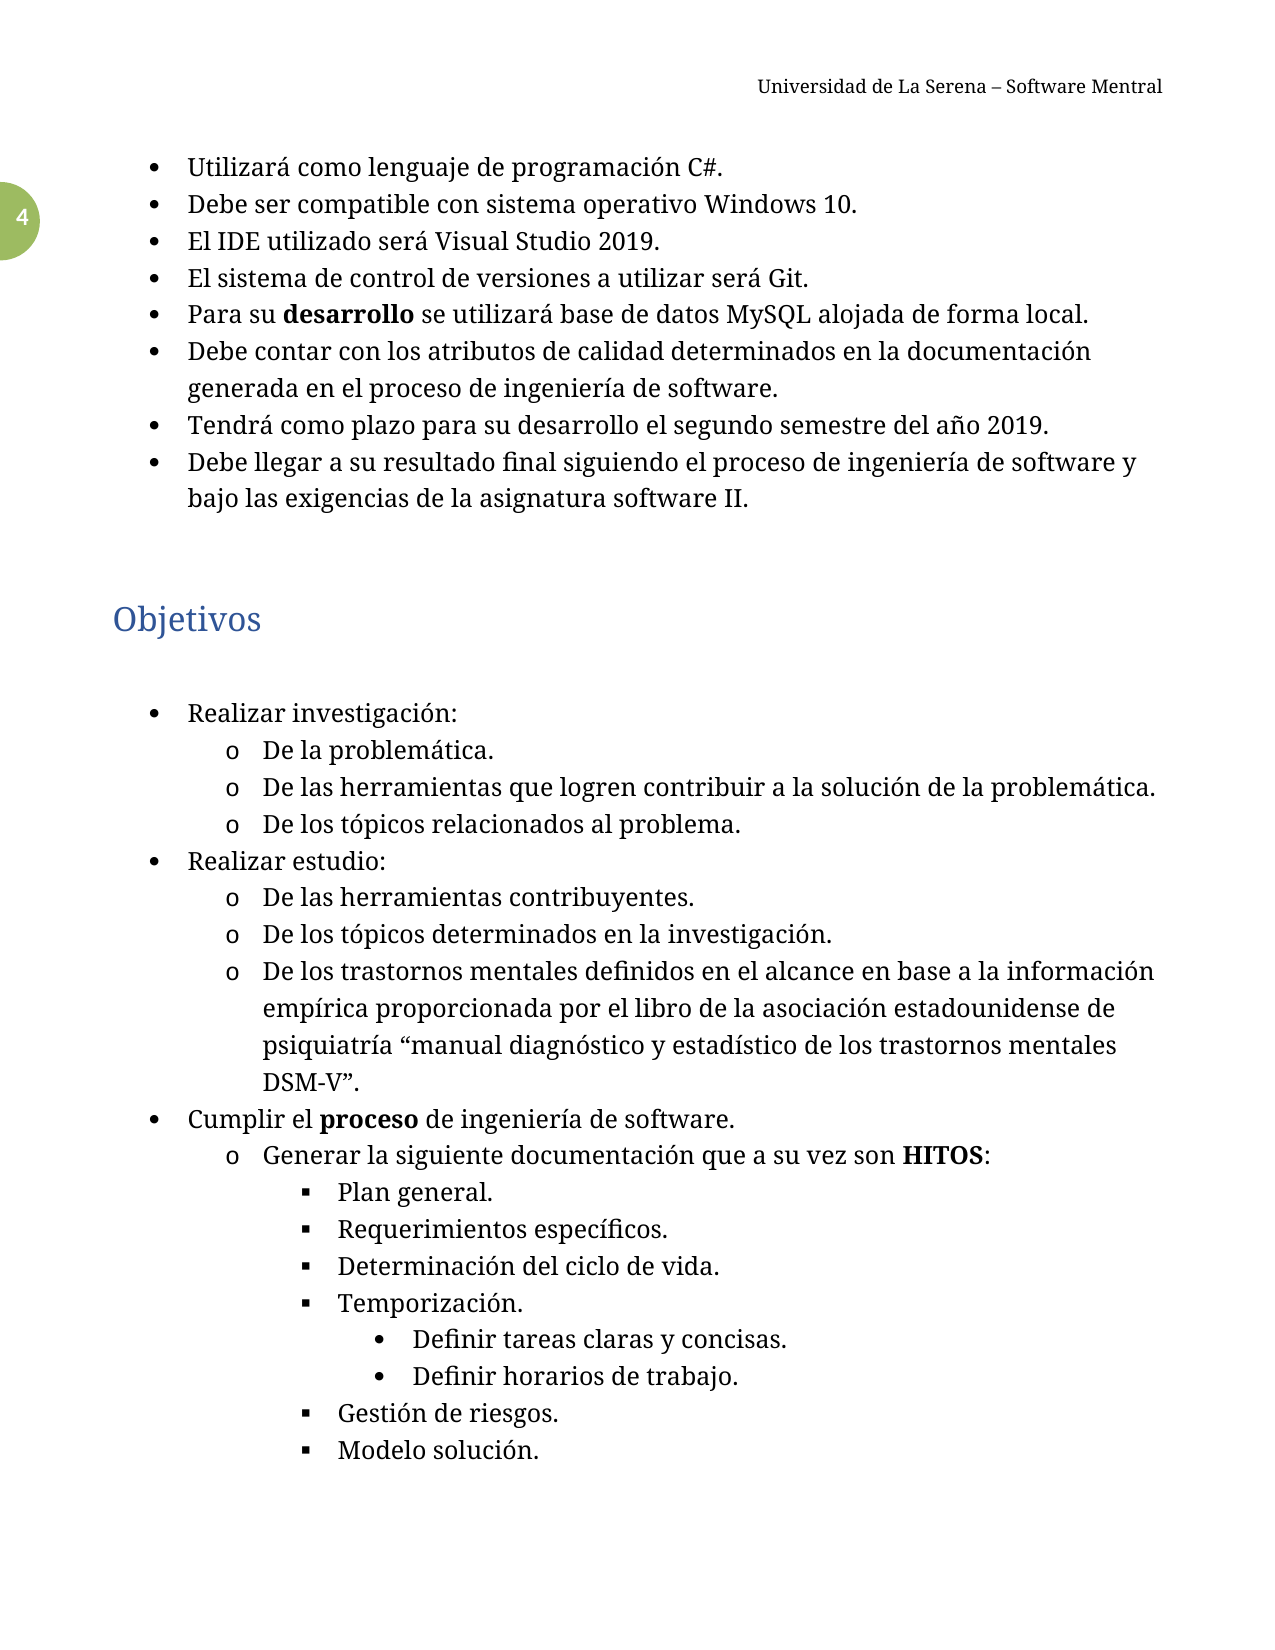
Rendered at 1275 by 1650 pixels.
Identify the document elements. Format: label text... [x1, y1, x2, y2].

list Plan general. [300, 1175, 1162, 1209]
list El IDE utilizado será Visual Studio 2019. [150, 223, 1162, 258]
list De los tópicos determinados en la investigación. [225, 917, 1162, 951]
list Cumplir el proceso de ingeniería de software. [150, 1101, 1162, 1135]
list De la problemática. [225, 732, 1162, 767]
list Para su desarrollo se utilizará base de datos MySQL alojada de forma local. [150, 297, 1162, 331]
subtitle Objetivos [112, 596, 1162, 642]
list Realizar investigación: [150, 696, 1162, 729]
list Generar la siguiente documentación que a su vez son HITOS: [225, 1138, 1162, 1172]
list Debe llegar a su resultado final siguiendo el proceso de ingeniería de software y bajo las exigencias de la asignatura software II. [150, 444, 1162, 515]
list Definir tareas claras y concisas. [375, 1322, 1162, 1356]
list Tendrá como plazo para su desarrollo el segundo semestre del año 2019. [150, 407, 1162, 441]
list Definir horarios de trabajo. [375, 1359, 1162, 1393]
list Modelo solución. [300, 1432, 1162, 1466]
list Debe ser compatible con sistema operativo Windows 10. [150, 187, 1162, 221]
list Gestión de riesgos. [300, 1396, 1162, 1430]
list El sistema de control de versiones a utilizar será Git. [150, 260, 1162, 294]
list Requerimientos específicos. [300, 1212, 1162, 1246]
list Debe contar con los atributos de calidad determinados en la documentación generada en el proceso de ingeniería de software. [150, 334, 1162, 405]
list De los trastornos mentales definidos en el alcance en base a la información empírica proporcionada por el libro de la asociación estadounidense de psiquiatría “manual diagnóstico y estadístico de los trastornos mentales DSM-V”. [225, 954, 1162, 1098]
list Utilizará como lenguaje de programación C#. [150, 150, 1162, 184]
list Determinación del ciclo de vida. [300, 1248, 1162, 1283]
list De las herramientas contribuyentes. [225, 880, 1162, 914]
list De los tópicos relacionados al problema. [225, 806, 1162, 841]
list Temporización. [300, 1285, 1162, 1319]
list Realizar estudio: [150, 843, 1162, 877]
list De las herramientas que logren contribuir a la solución de la problemática. [225, 769, 1162, 803]
